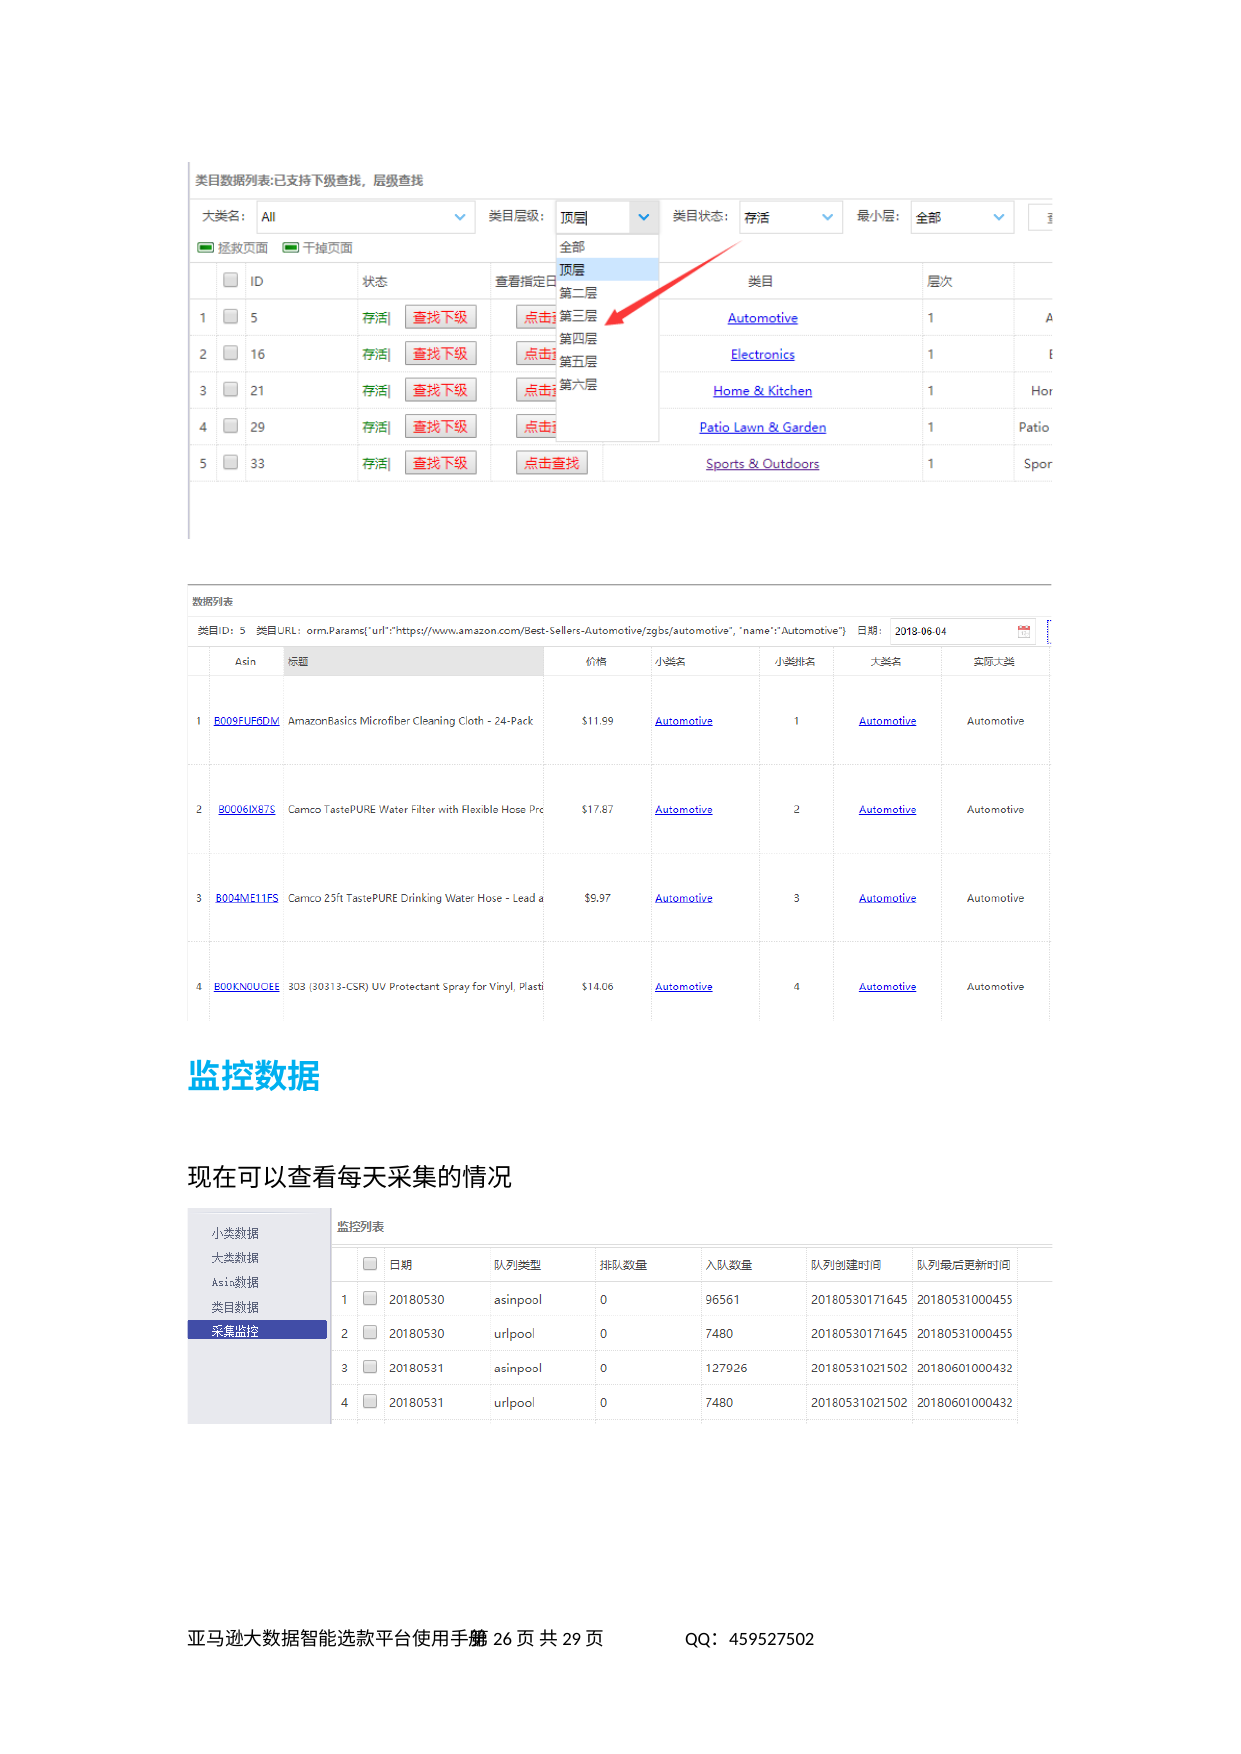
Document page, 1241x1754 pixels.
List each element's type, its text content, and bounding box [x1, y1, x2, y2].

picture [187, 162, 1053, 539]
picture [187, 1208, 1053, 1424]
subtitle 监控数据 [187, 1042, 1053, 1107]
text 现在可以查看每天采集的情况 [187, 1143, 1053, 1208]
picture [187, 584, 1052, 1021]
